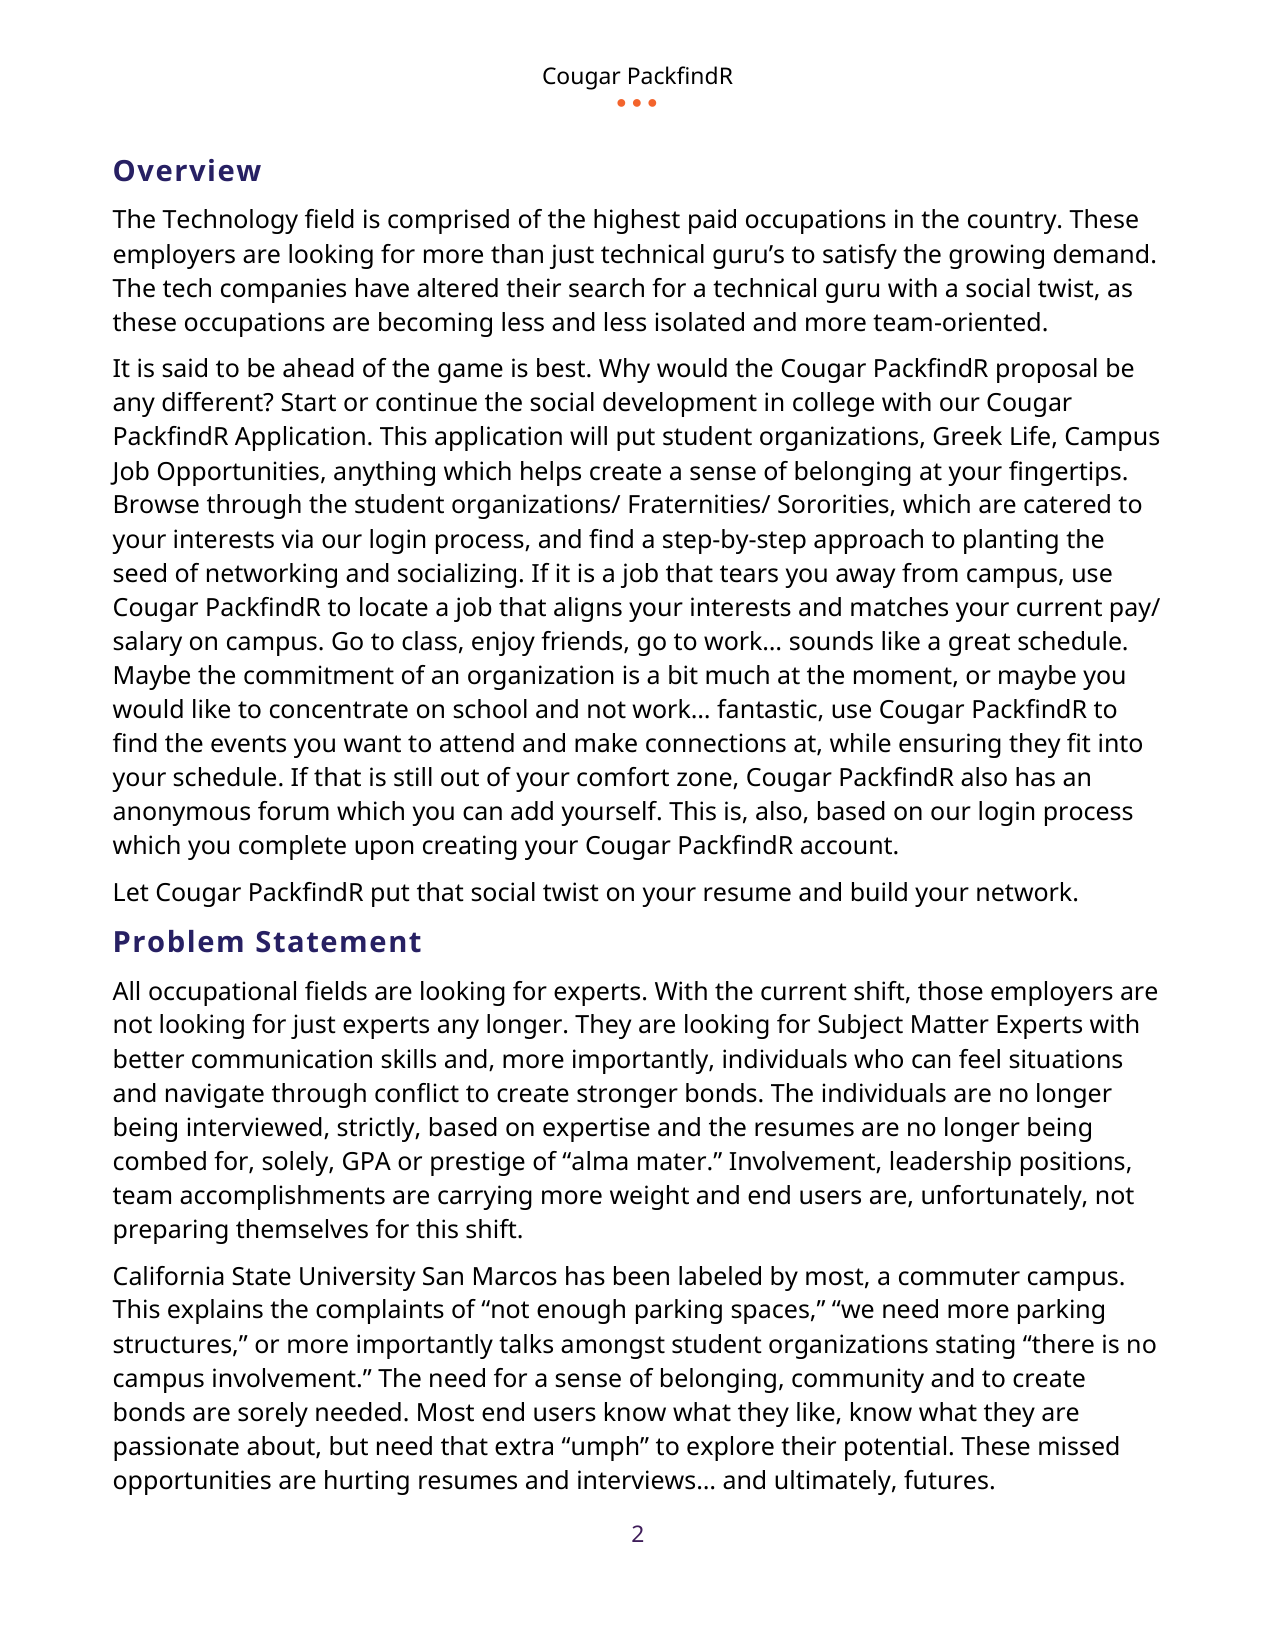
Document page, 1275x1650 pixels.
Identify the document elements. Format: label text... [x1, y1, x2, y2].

text It is said to be ahead of the game is best. Why would the Cougar PackfindR proposal be any different? Start or continue the social development in college with our Cougar PackfindR Application. This application will put student organizations, Greek Life, Campus Job Opportunities, anything which helps create a sense of belonging at your fingertips. Browse through the student organizations/ Fraternities/ Sororities, which are catered to your interests via our login process, and find a step-by-step approach to planting the seed of networking and socializing. If it is a job that tears you away from campus, use Cougar PackfindR to locate a job that aligns your interests and matches your current pay/ salary on campus. Go to class, enjoy friends, go to work… sounds like a great schedule. Maybe the commitment of an organization is a bit much at the moment, or maybe you would like to concentrate on school and not work… fantastic, use Cougar PackfindR to find the events you want to attend and make connections at, while ensuring they fit into your schedule. If that is still out of your comfort zone, Cougar PackfindR also has an anonymous forum which you can add yourself. This is, also, based on our login process which you complete upon creating your Cougar PackfindR account. [112, 351, 1162, 862]
subtitle Overview [112, 150, 1162, 190]
text California State University San Marcos has been labeled by most, a commuter campus. This explains the complaints of “not enough parking spaces,” “we need more parking structures,” or more importantly talks amongst student organizations stating “there is no campus involvement.” The need for a sense of belonging, community and to create bonds are sorely needed. Most end users know what they like, know what they are passionate about, but need that extra “umph” to explore their potential. These missed opportunities are hurting resumes and interviews… and ultimately, futures. [112, 1258, 1162, 1497]
subtitle Problem Statement [112, 921, 1162, 961]
text The Technology field is comprised of the highest paid occupations in the country. These employers are looking for more than just technical guru’s to satisfy the growing demand. The tech companies have altered their search for a technical guru with a social twist, as these occupations are becoming less and less isolated and more team-oriented. [112, 202, 1162, 338]
text Let Cougar PackfindR put that social twist on your resume and build your network. [112, 874, 1162, 908]
text All occupational fields are looking for experts. With the current shift, those employers are not looking for just experts any longer. They are looking for Subject Matter Experts with better communication skills and, more importantly, individuals who can feel situations and navigate through conflict to create stronger bonds. The individuals are no longer being interviewed, strictly, based on expertise and the resumes are no longer being combed for, solely, GPA or prestige of “alma mater.” Involvement, leadership positions, team accomplishments are carrying more weight and end users are, unfortunately, not preparing themselves for this shift. [112, 973, 1162, 1246]
